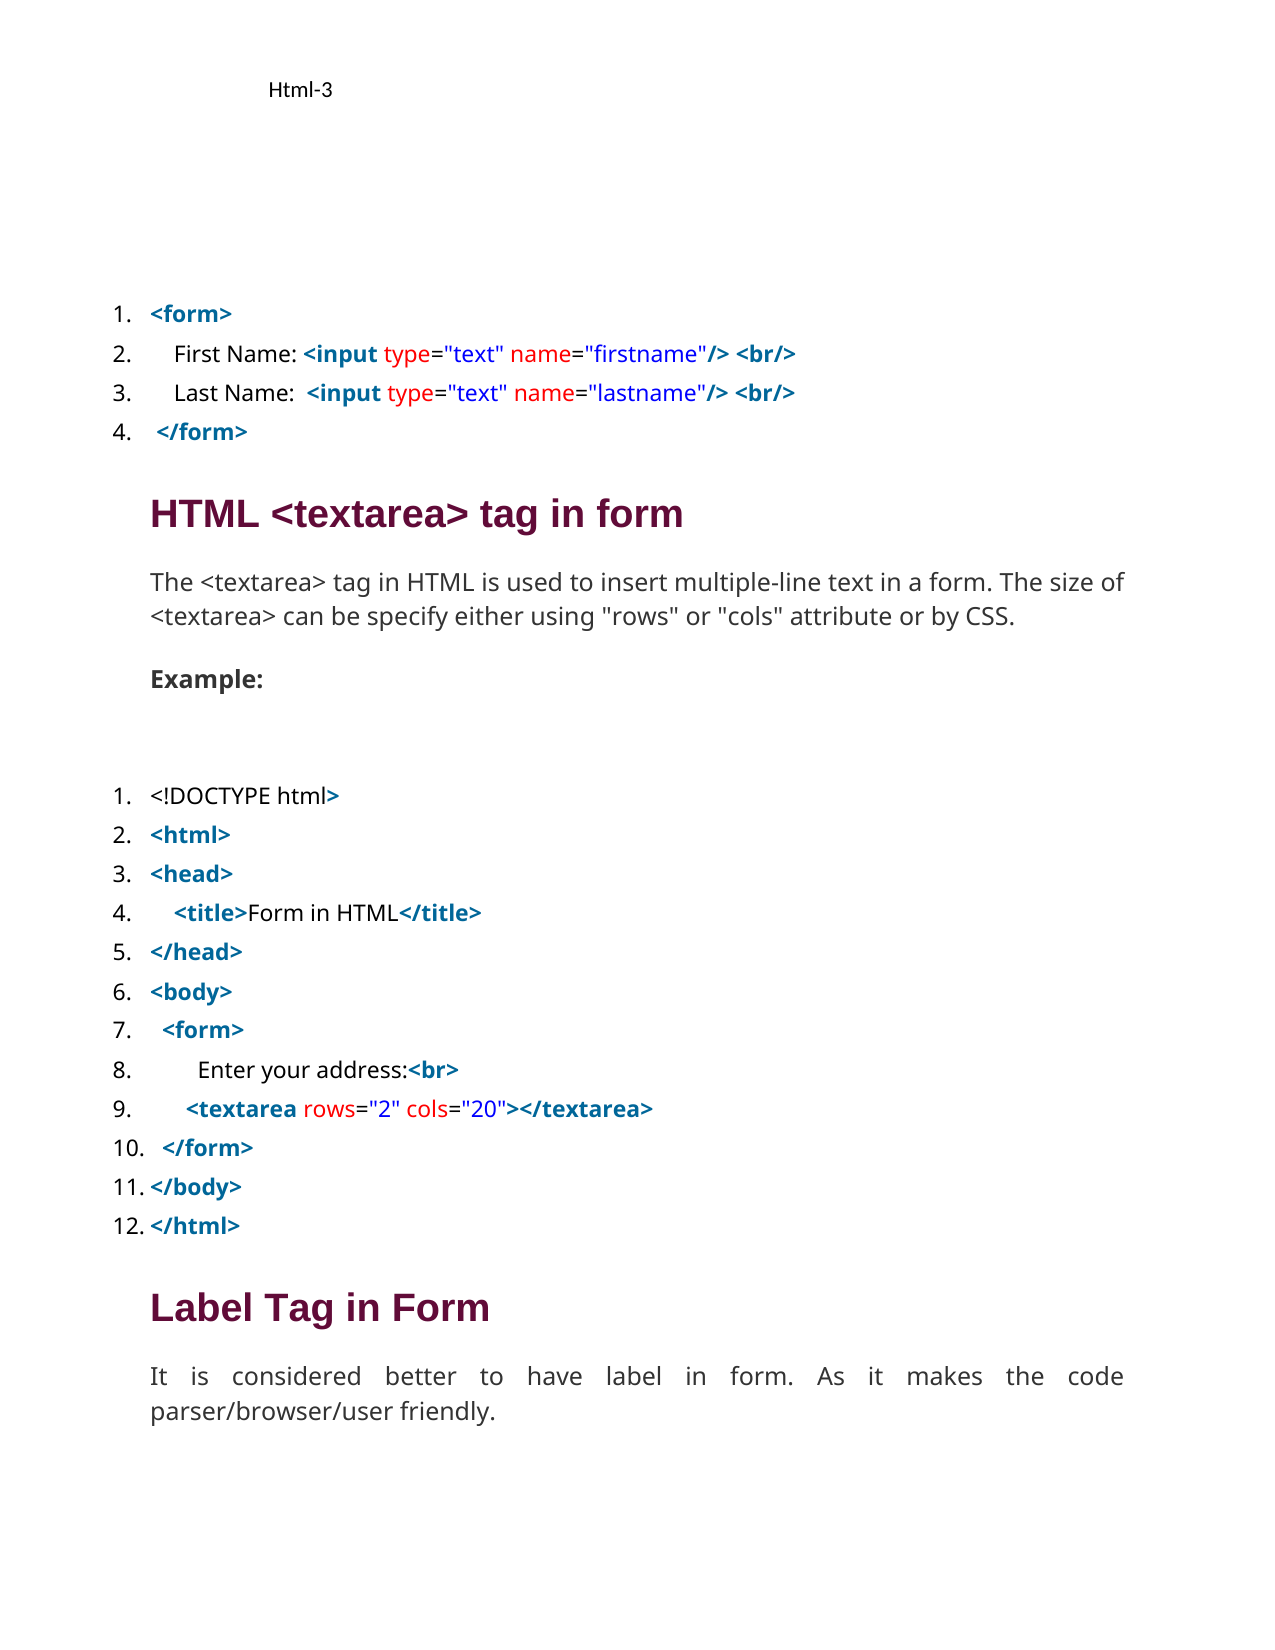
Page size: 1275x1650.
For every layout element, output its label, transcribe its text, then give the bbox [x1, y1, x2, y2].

list First Name: <input type="text" name="firstname"/> <br/> [112, 330, 1125, 369]
text The <textarea> tag in HTML is used to insert multiple-line text in a form. The size of <textarea> can be specify either using "rows" or "cols" attribute or by CSS. [150, 565, 1125, 633]
list <title>Form in HTML</title> [112, 889, 1125, 928]
list <textarea rows="2" cols="20"></textarea> [112, 1085, 1125, 1124]
list </html> [112, 1202, 1125, 1241]
text It is considered better to have label in form. As it makes the code parser/browser/user friendly. [150, 1359, 1125, 1427]
list </body> [112, 1163, 1125, 1202]
list <!DOCTYPE html> [112, 772, 1125, 811]
list Last Name: <input type="text" name="lastname"/> <br/> [112, 369, 1125, 408]
list <form> [112, 1007, 1125, 1046]
list <head> [112, 850, 1125, 889]
subtitle Label Tag in Form [150, 1284, 1125, 1330]
list </head> [112, 928, 1125, 968]
list <body> [112, 968, 1125, 1007]
text Example: [150, 662, 1125, 696]
list </form> [112, 1124, 1125, 1163]
list </form> [112, 408, 1125, 447]
subtitle HTML <textarea> tag in form [150, 490, 1125, 536]
list Enter your address:<br> [112, 1046, 1125, 1085]
list <html> [112, 811, 1125, 850]
list <form> [112, 291, 1125, 330]
